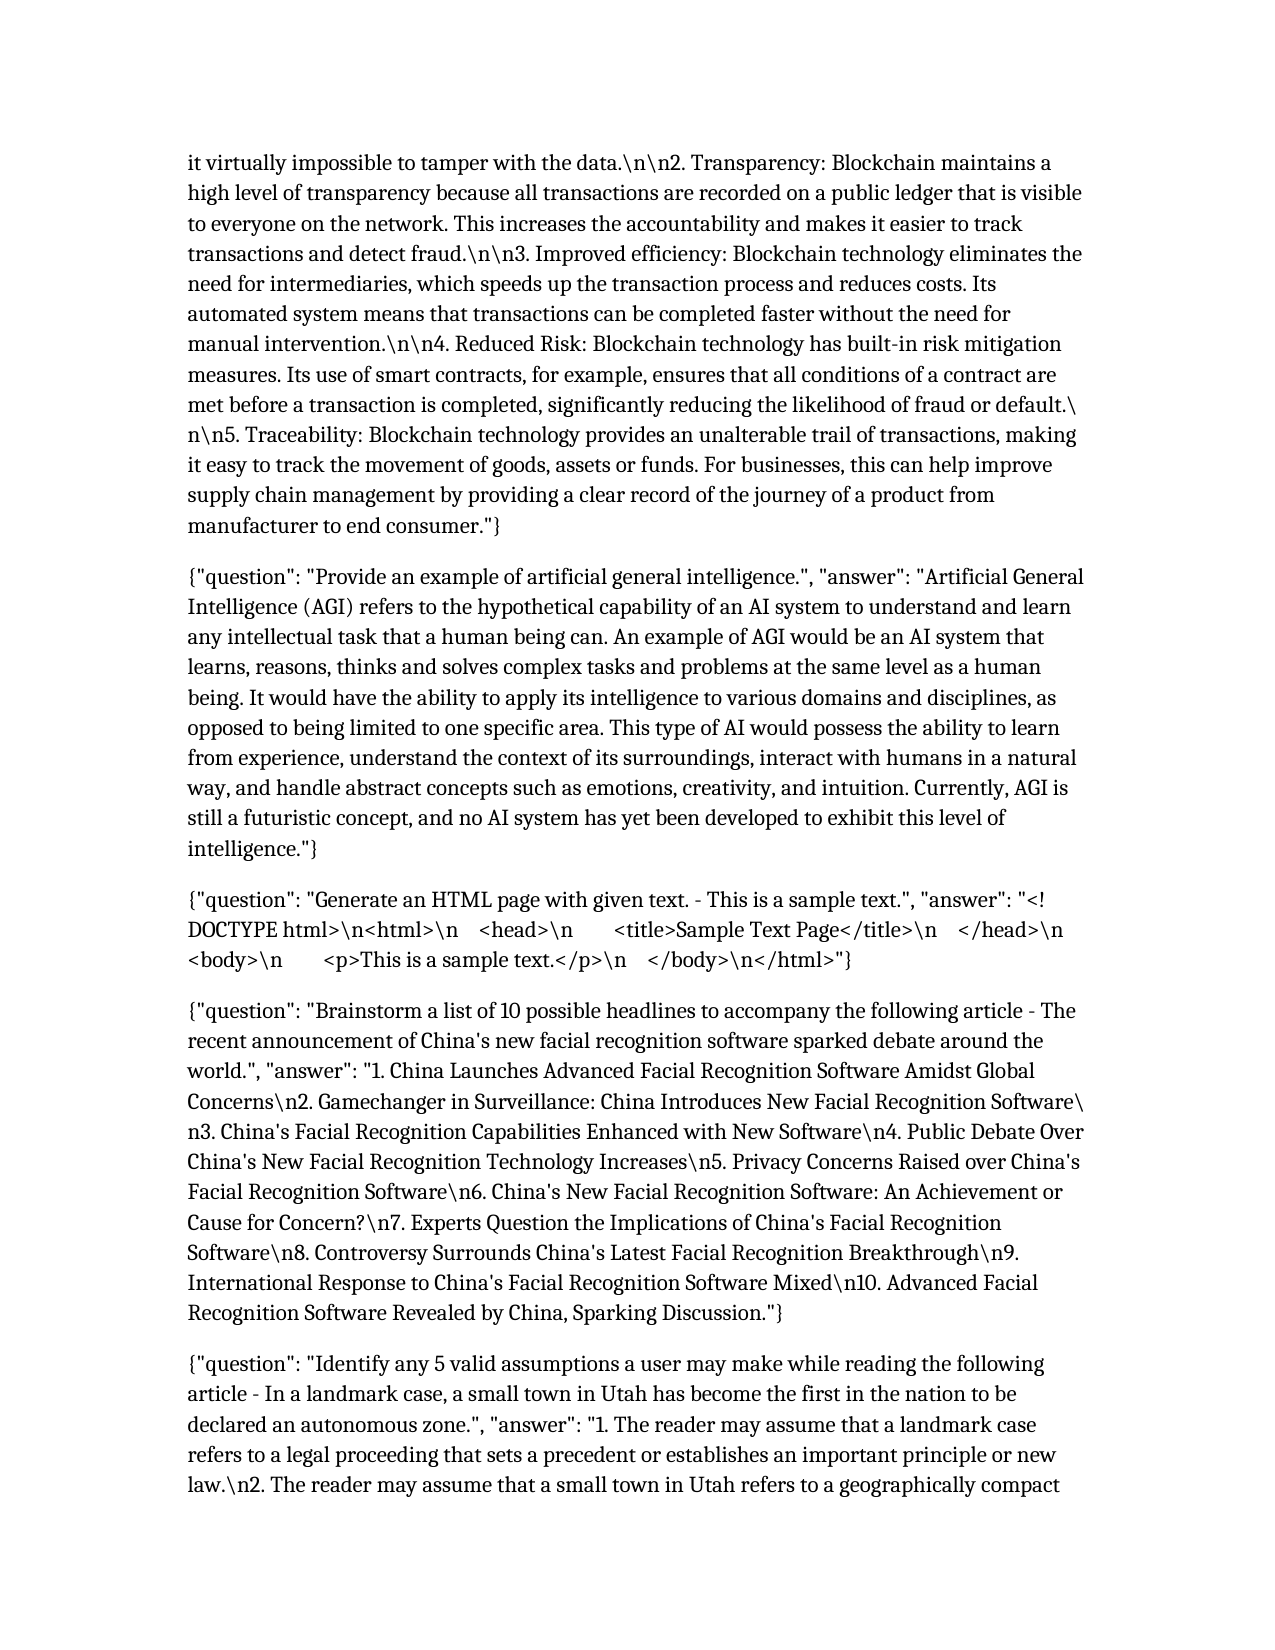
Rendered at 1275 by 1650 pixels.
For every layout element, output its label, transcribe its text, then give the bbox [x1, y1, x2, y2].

text {"question": "Generate an HTML page with given text. - This is a sample text.", "answer": "<!DOCTYPE html>\n<html>\n <head>\n <title>Sample Text Page</title>\n </head>\n <body>\n <p>This is a sample text.</p>\n </body>\n</html>"} [187, 886, 1087, 973]
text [187, 1351, 1087, 1498]
text {"question": "Brainstorm a list of 10 possible headlines to accompany the following article - The recent announcement of China's new facial recognition software sparked debate around the world.", "answer": "1. China Launches Advanced Facial Recognition Software Amidst Global Concerns\n2. Gamechanger in Surveillance: China Introduces New Facial Recognition Software\n3. China's Facial Recognition Capabilities Enhanced with New Software\n4. Public Debate Over China's New Facial Recognition Technology Increases\n5. Privacy Concerns Raised over China's Facial Recognition Software\n6. China's New Facial Recognition Software: An Achievement or Cause for Concern?\n7. Experts Question the Implications of China's Facial Recognition Software\n8. Controversy Surrounds China's Latest Facial Recognition Breakthrough\n9. International Response to China's Facial Recognition Software Mixed\n10. Advanced Facial Recognition Software Revealed by China, Sparking Discussion."} [187, 998, 1087, 1326]
text {"question": "Provide an example of artificial general intelligence.", "answer": "Artificial General Intelligence (AGI) refers to the hypothetical capability of an AI system to understand and learn any intellectual task that a human being can. An example of AGI would be an AI system that learns, reasons, thinks and solves complex tasks and problems at the same level as a human being. It would have the ability to apply its intelligence to various domains and disciplines, as opposed to being limited to one specific area. This type of AI would possess the ability to learn from experience, understand the context of its surroundings, interact with humans in a natural way, and handle abstract concepts such as emotions, creativity, and intuition. Currently, AGI is still a futuristic concept, and no AI system has yet been developed to exhibit this level of intelligence."} [187, 563, 1087, 862]
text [187, 150, 1087, 539]
